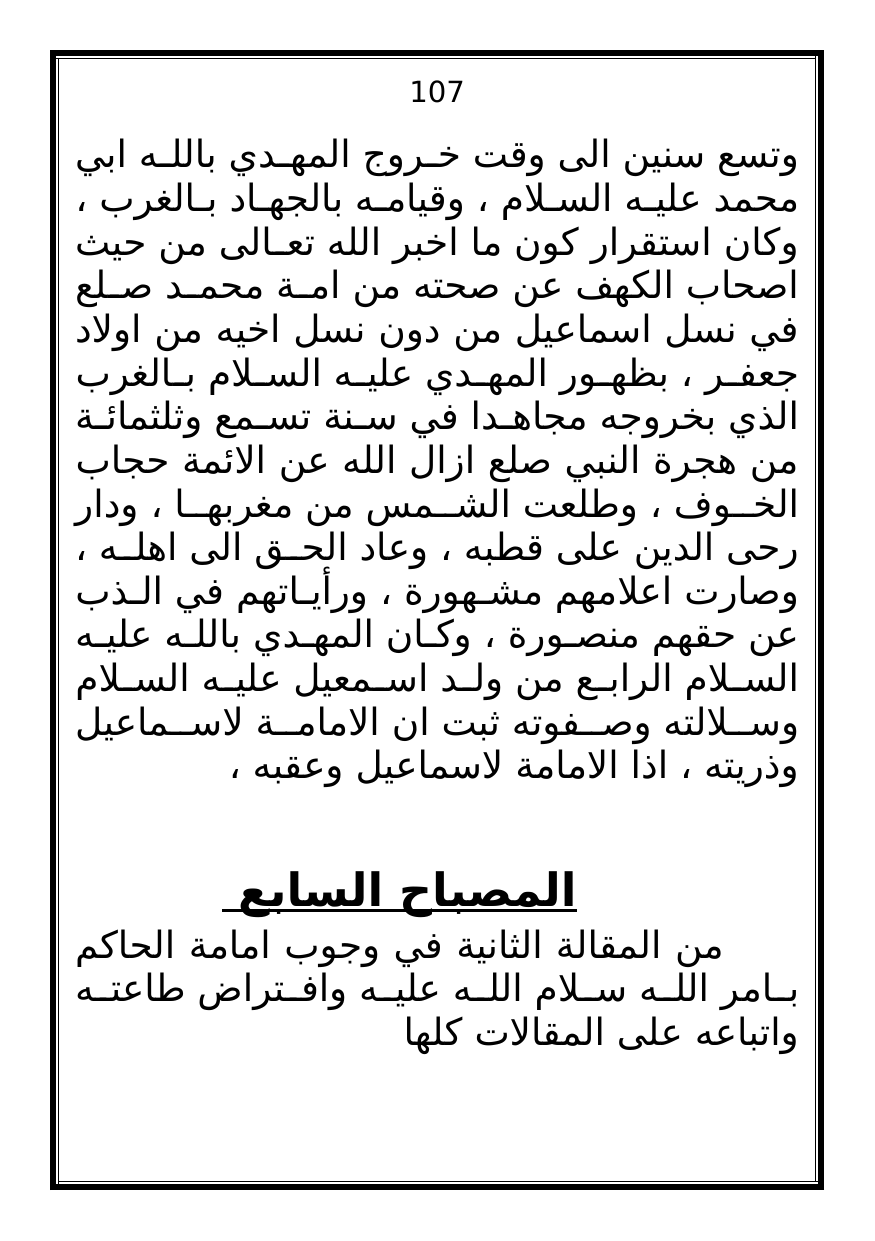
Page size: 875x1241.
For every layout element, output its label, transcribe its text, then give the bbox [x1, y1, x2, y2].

subtitle المصباح السابع [75, 864, 799, 917]
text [75, 133, 799, 788]
text من المقالة الثانية في وجوب امامة الحاكم بامر الله سلام الله عليه وافتراض طاعته واتباعه على المقالات كلها [75, 923, 799, 1054]
